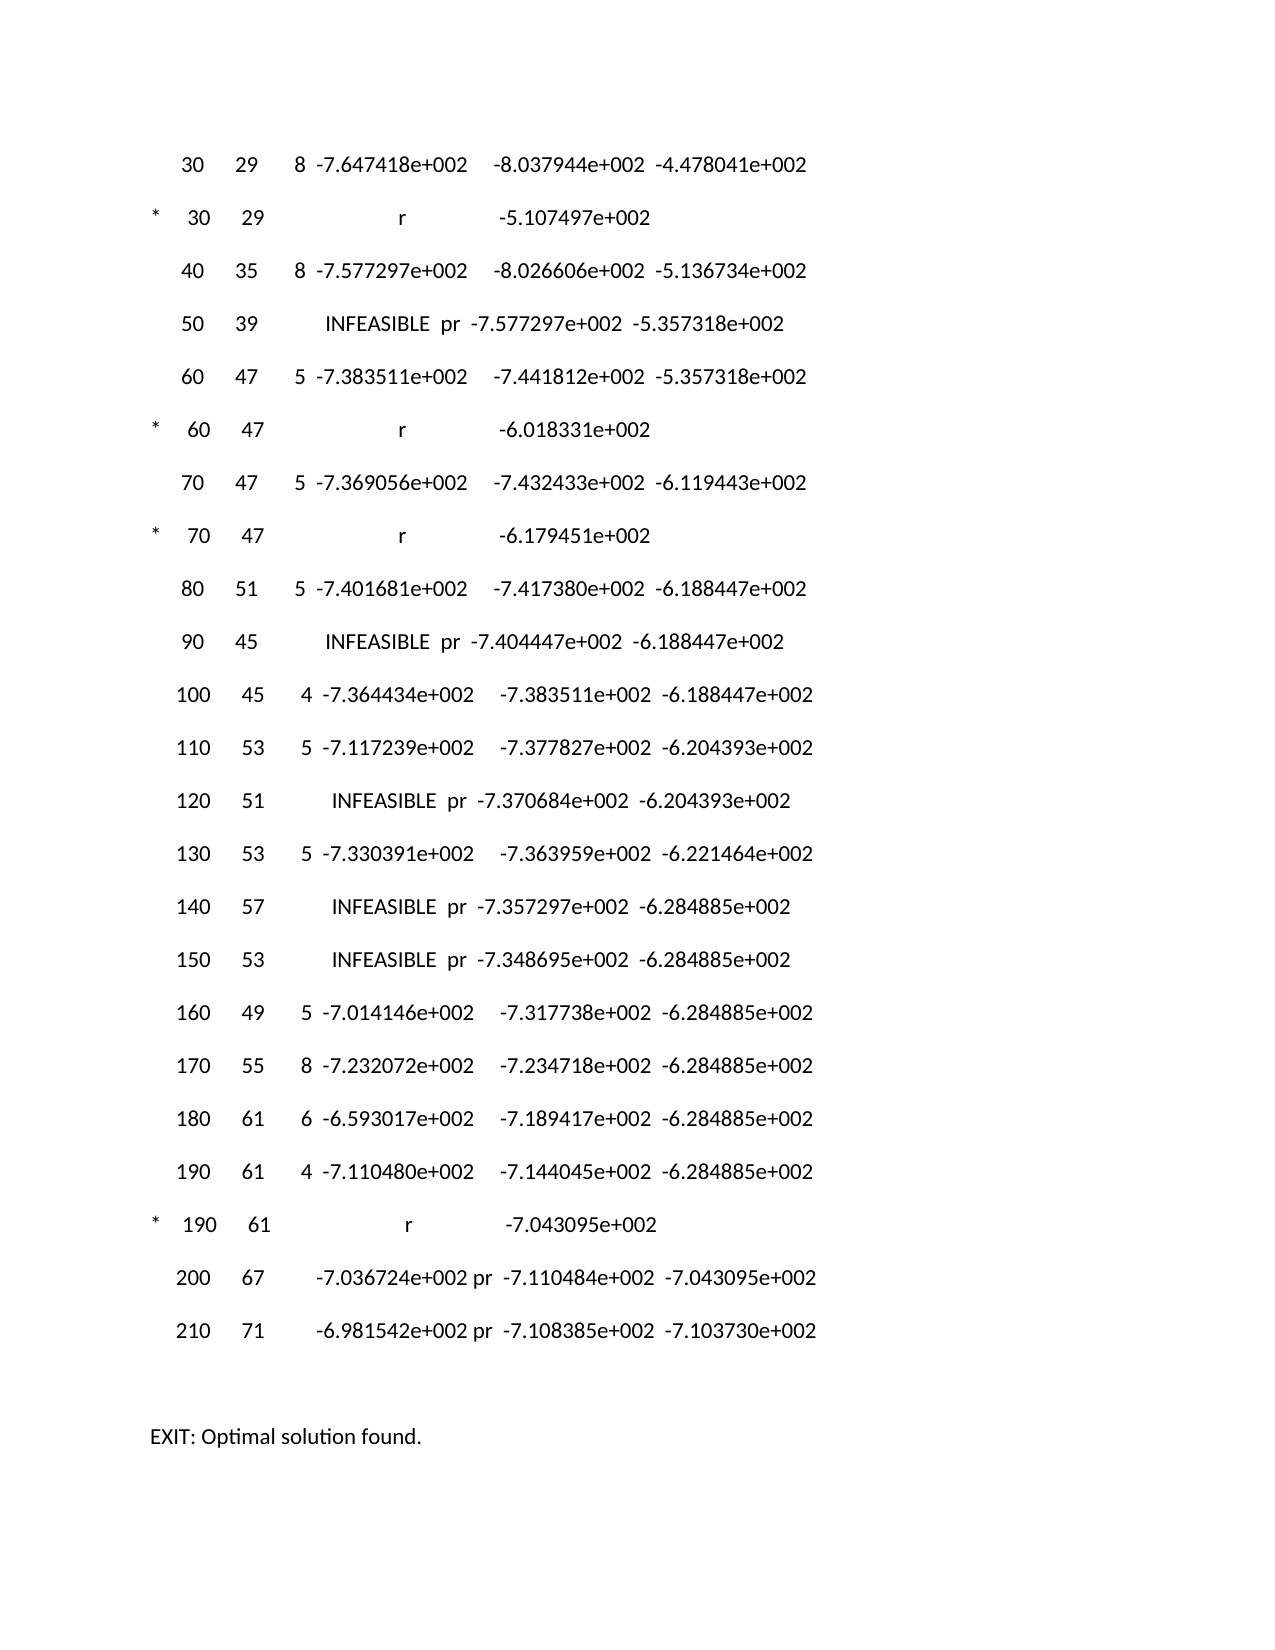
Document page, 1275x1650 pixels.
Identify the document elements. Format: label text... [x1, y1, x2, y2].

text * 190 61 r -7.043095e+002 [150, 1210, 1125, 1238]
text 30 29 8 -7.647418e+002 -8.037944e+002 -4.478041e+002 [150, 150, 1125, 178]
text 60 47 5 -7.383511e+002 -7.441812e+002 -5.357318e+002 [150, 362, 1125, 390]
text 110 53 5 -7.117239e+002 -7.377827e+002 -6.204393e+002 [150, 733, 1125, 761]
text 170 55 8 -7.232072e+002 -7.234718e+002 -6.284885e+002 [150, 1051, 1125, 1079]
text 160 49 5 -7.014146e+002 -7.317738e+002 -6.284885e+002 [150, 998, 1125, 1026]
text 210 71 -6.981542e+002 pr -7.108385e+002 -7.103730e+002 [150, 1316, 1125, 1344]
text * 60 47 r -6.018331e+002 [150, 415, 1125, 443]
text 50 39 INFEASIBLE pr -7.577297e+002 -5.357318e+002 [150, 309, 1125, 337]
text 40 35 8 -7.577297e+002 -8.026606e+002 -5.136734e+002 [150, 256, 1125, 284]
text 90 45 INFEASIBLE pr -7.404447e+002 -6.188447e+002 [150, 627, 1125, 655]
text 80 51 5 -7.401681e+002 -7.417380e+002 -6.188447e+002 [150, 574, 1125, 602]
text 70 47 5 -7.369056e+002 -7.432433e+002 -6.119443e+002 [150, 468, 1125, 496]
text 200 67 -7.036724e+002 pr -7.110484e+002 -7.043095e+002 [150, 1263, 1125, 1291]
text 150 53 INFEASIBLE pr -7.348695e+002 -6.284885e+002 [150, 945, 1125, 973]
text * 30 29 r -5.107497e+002 [150, 203, 1125, 231]
text 130 53 5 -7.330391e+002 -7.363959e+002 -6.221464e+002 [150, 839, 1125, 867]
text 140 57 INFEASIBLE pr -7.357297e+002 -6.284885e+002 [150, 892, 1125, 920]
text 190 61 4 -7.110480e+002 -7.144045e+002 -6.284885e+002 [150, 1157, 1125, 1185]
text 100 45 4 -7.364434e+002 -7.383511e+002 -6.188447e+002 [150, 680, 1125, 708]
text * 70 47 r -6.179451e+002 [150, 521, 1125, 549]
text 180 61 6 -6.593017e+002 -7.189417e+002 -6.284885e+002 [150, 1104, 1125, 1132]
text EXIT: Optimal solution found. [150, 1422, 1125, 1451]
text 120 51 INFEASIBLE pr -7.370684e+002 -6.204393e+002 [150, 786, 1125, 814]
